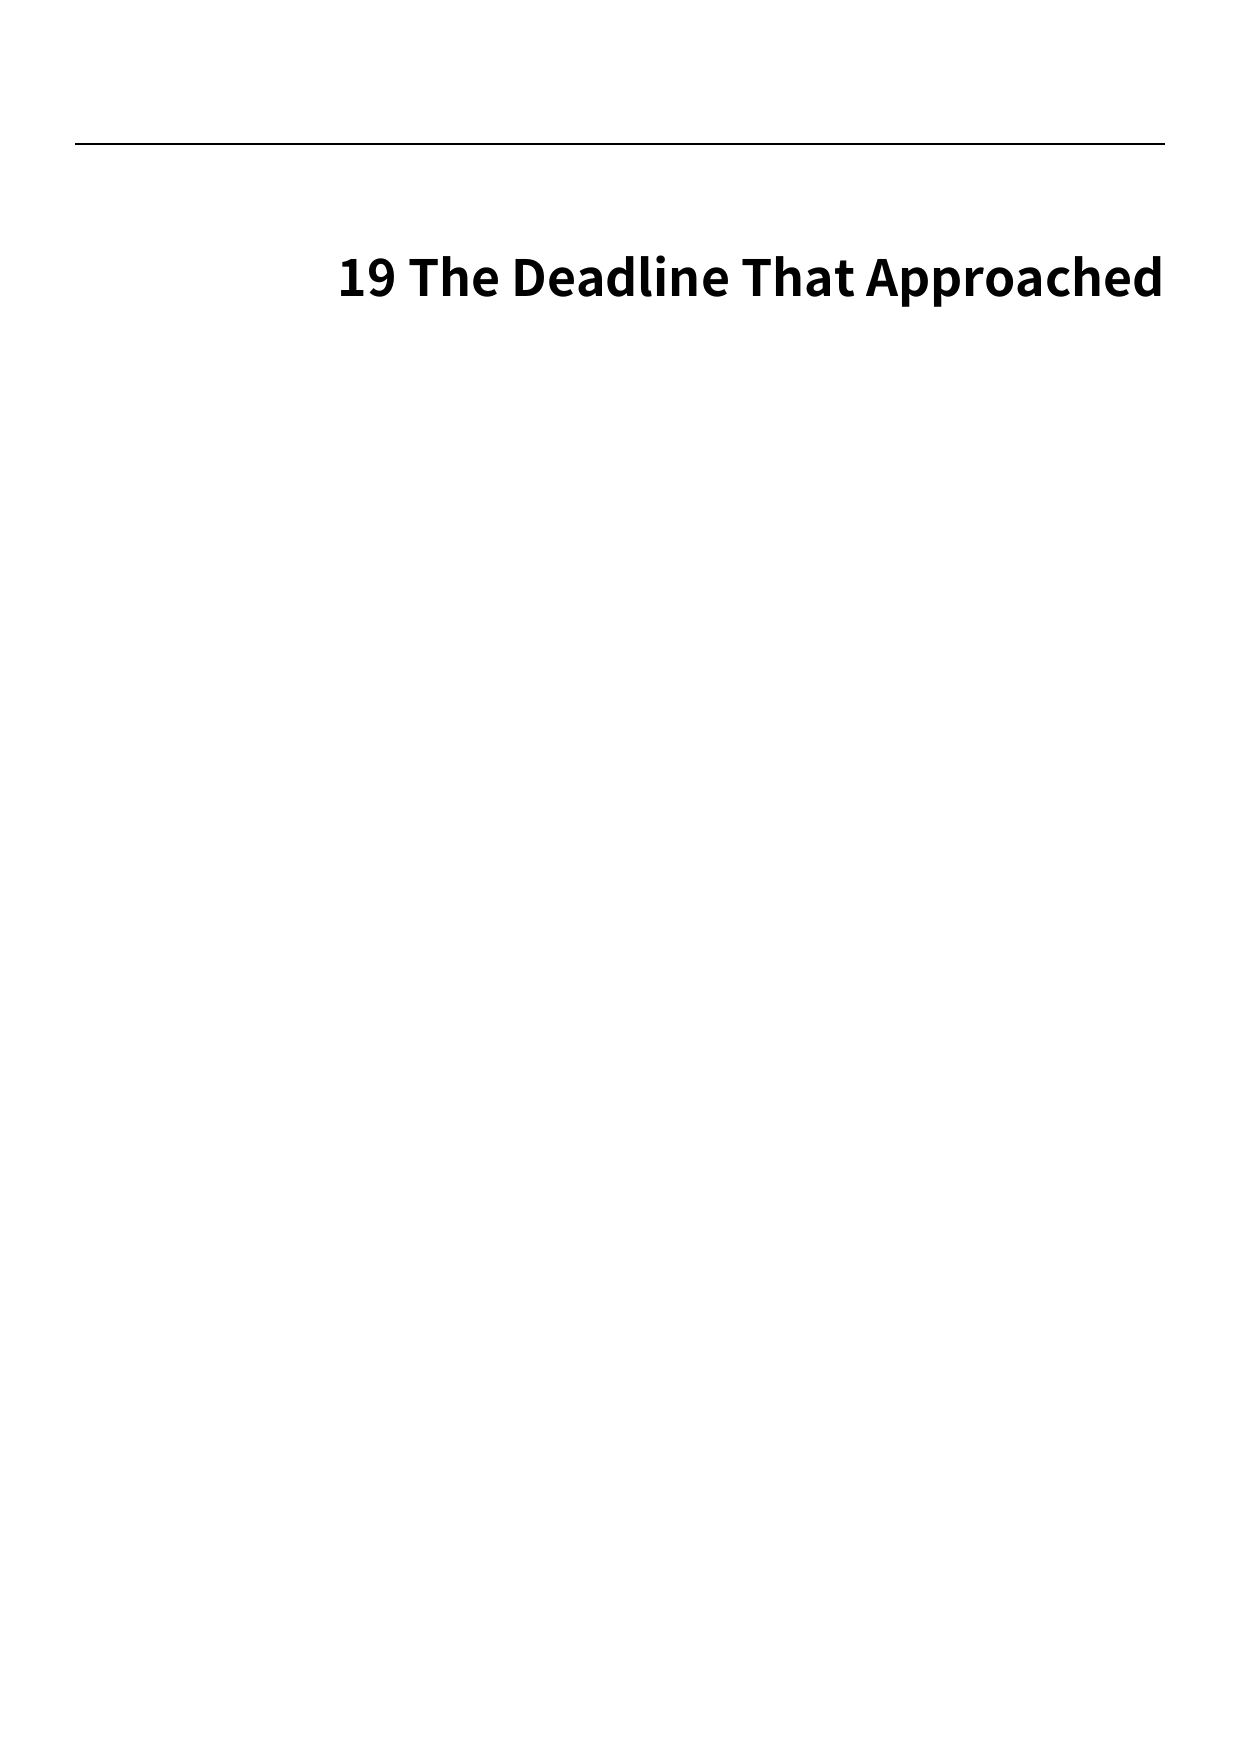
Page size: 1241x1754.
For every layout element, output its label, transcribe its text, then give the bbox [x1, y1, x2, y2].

subtitle 19 The Deadline That Approached [75, 229, 1165, 320]
